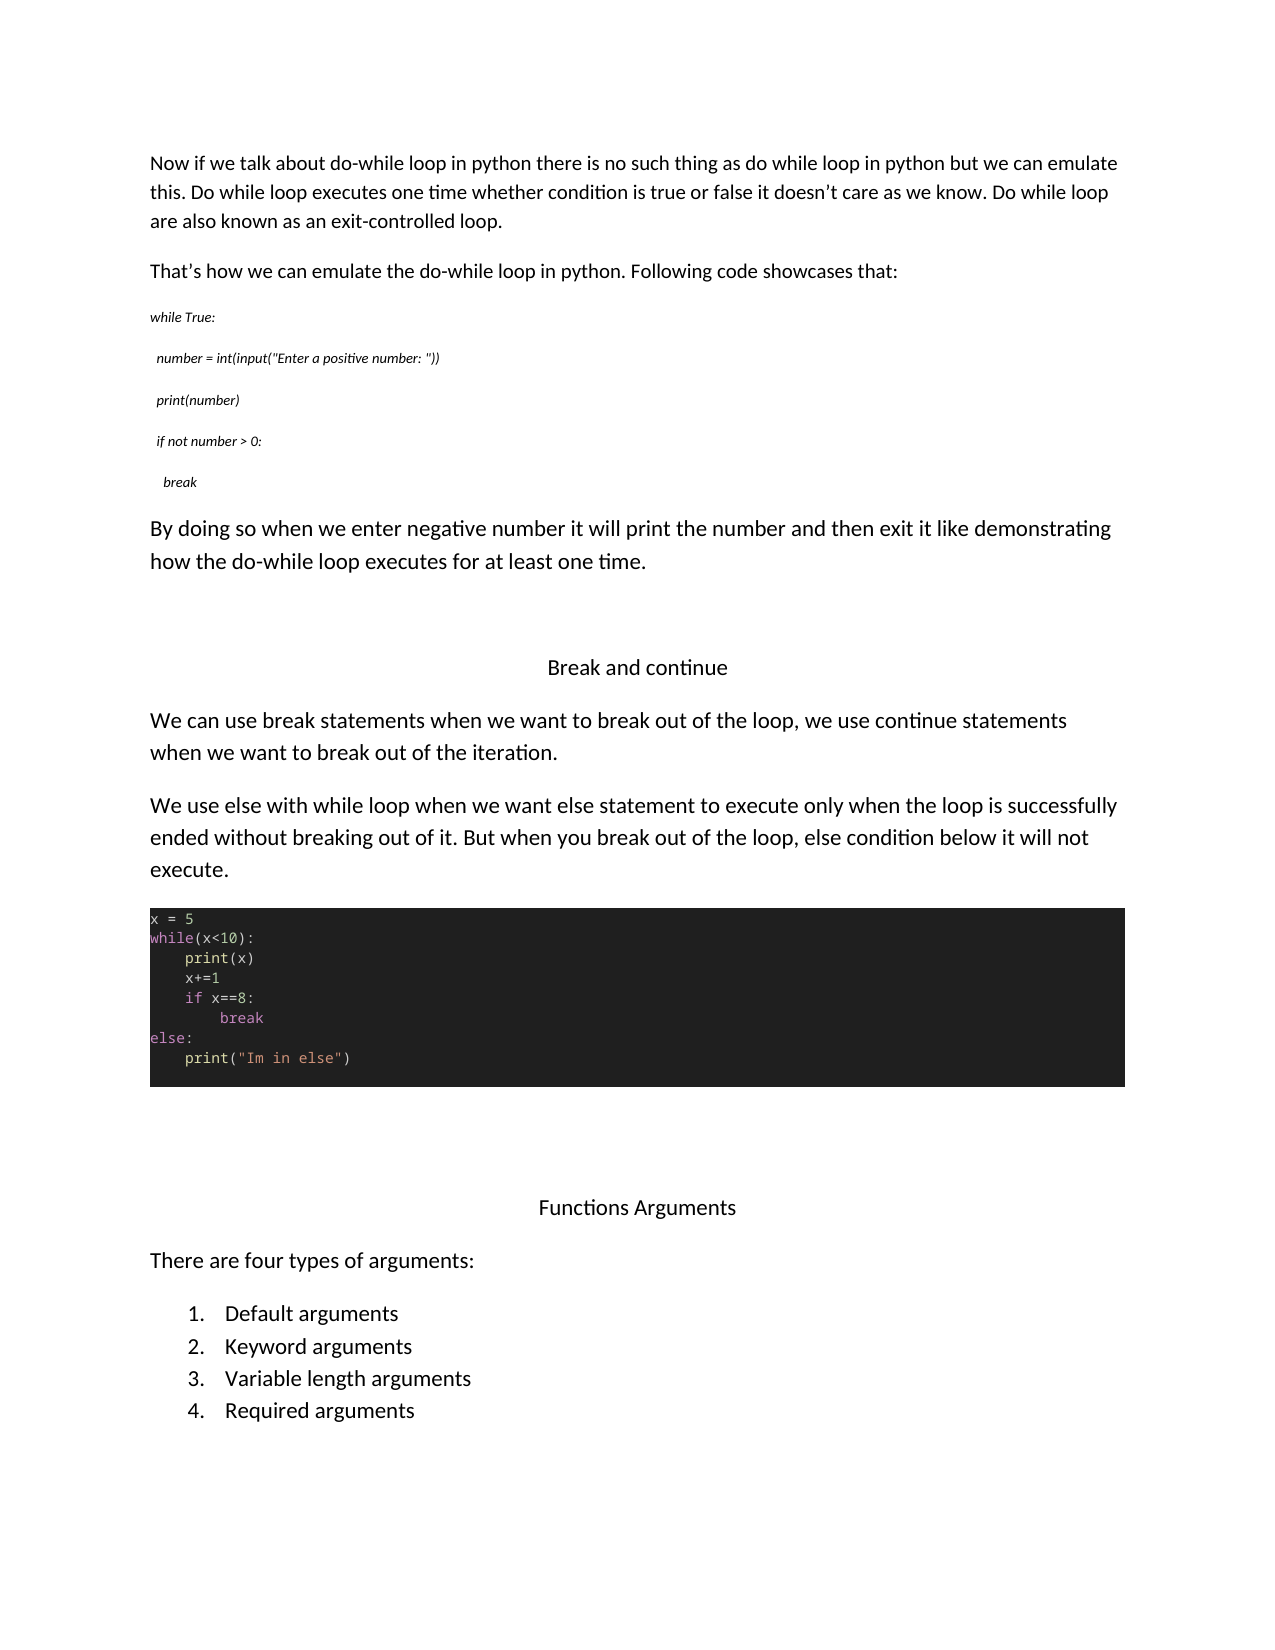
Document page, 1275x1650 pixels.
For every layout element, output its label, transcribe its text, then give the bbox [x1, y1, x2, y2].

text x = 5 [150, 908, 1125, 928]
text break [150, 473, 1125, 491]
text if x==8: [150, 988, 1125, 1008]
text Functions Arguments [150, 1193, 1125, 1222]
text while(x<10): [150, 928, 1125, 948]
text break [150, 1008, 1125, 1028]
list Default arguments [187, 1299, 1125, 1328]
text print(number) [150, 391, 1125, 409]
text if not number > 0: [150, 432, 1125, 450]
text print("Im in else") [150, 1048, 1125, 1068]
text print(x) [150, 948, 1125, 968]
text Break and continue [150, 653, 1125, 681]
text x+=1 [150, 968, 1125, 988]
list Required arguments [187, 1396, 1125, 1424]
text We use else with while loop when we want else statement to execute only when the loop is successfully ended without breaking out of it. But when you break out of the loop, else condition below it will not execute. [150, 791, 1125, 883]
text We can use break statements when we want to break out of the loop, we use continue statements when we want to break out of the iteration. [150, 706, 1125, 766]
text That’s how we can emulate the do-while loop in python. Following code showcases that: [150, 258, 1125, 284]
text Now if we talk about do-while loop in python there is no such thing as do while loop in python but we can emulate this. Do while loop executes one time whether condition is true or false it doesn’t care as we know. Do while loop are also known as an exit-controlled loop. [150, 150, 1125, 234]
list Keyword arguments [187, 1332, 1125, 1360]
text number = int(input("Enter a positive number: ")) [150, 349, 1125, 367]
text There are four types of arguments: [150, 1247, 1125, 1274]
text By doing so when we enter negative number it will print the number and then exit it like demonstrating how the do-while loop executes for at least one time. [150, 514, 1125, 575]
list Variable length arguments [187, 1364, 1125, 1392]
text else: [150, 1028, 1125, 1048]
text while True: [150, 308, 1125, 326]
